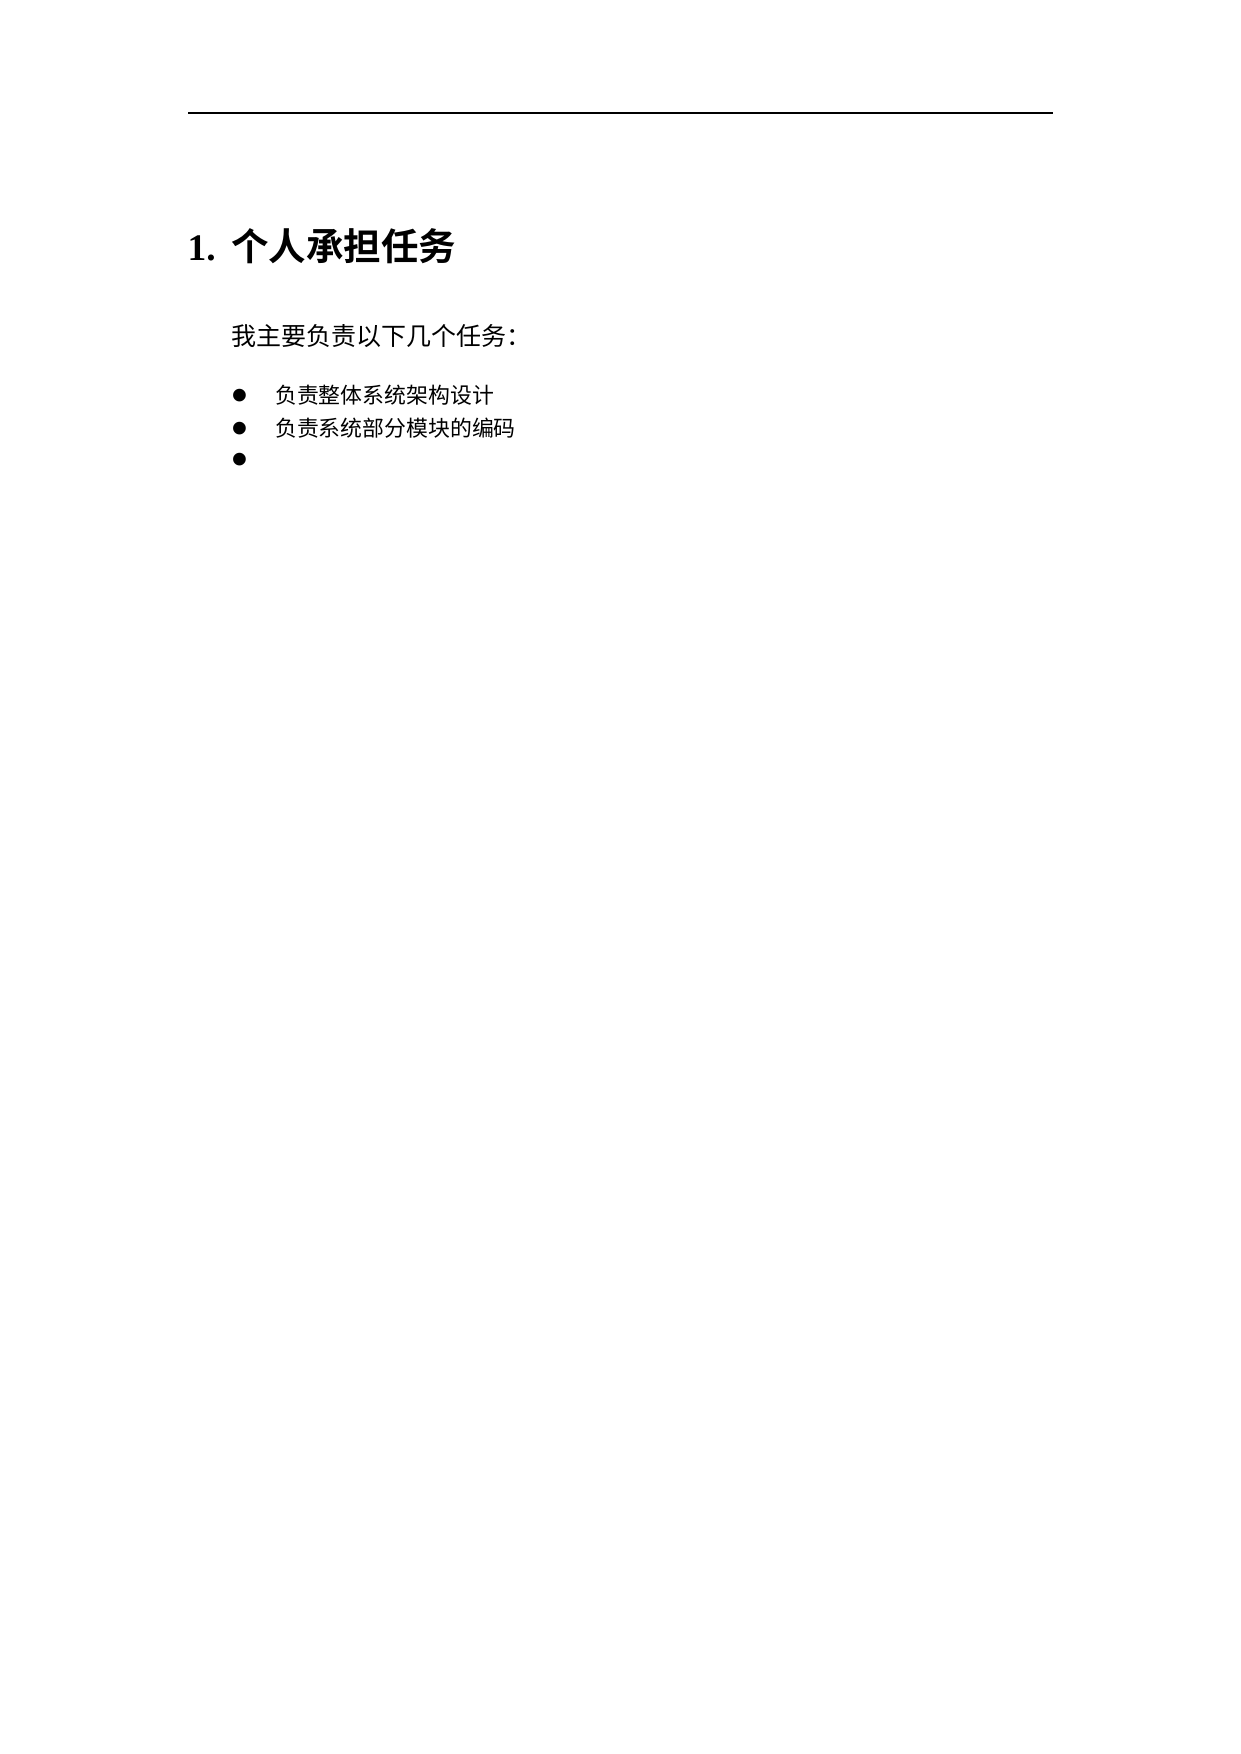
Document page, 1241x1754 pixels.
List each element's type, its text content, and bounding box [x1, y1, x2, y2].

text 我主要负责以下几个任务： [231, 302, 1053, 367]
list 负责整体系统架构设计 [231, 378, 1053, 410]
list 负责系统部分模块的编码 [231, 410, 1053, 443]
subtitle 个人承担任务 [187, 212, 1053, 277]
